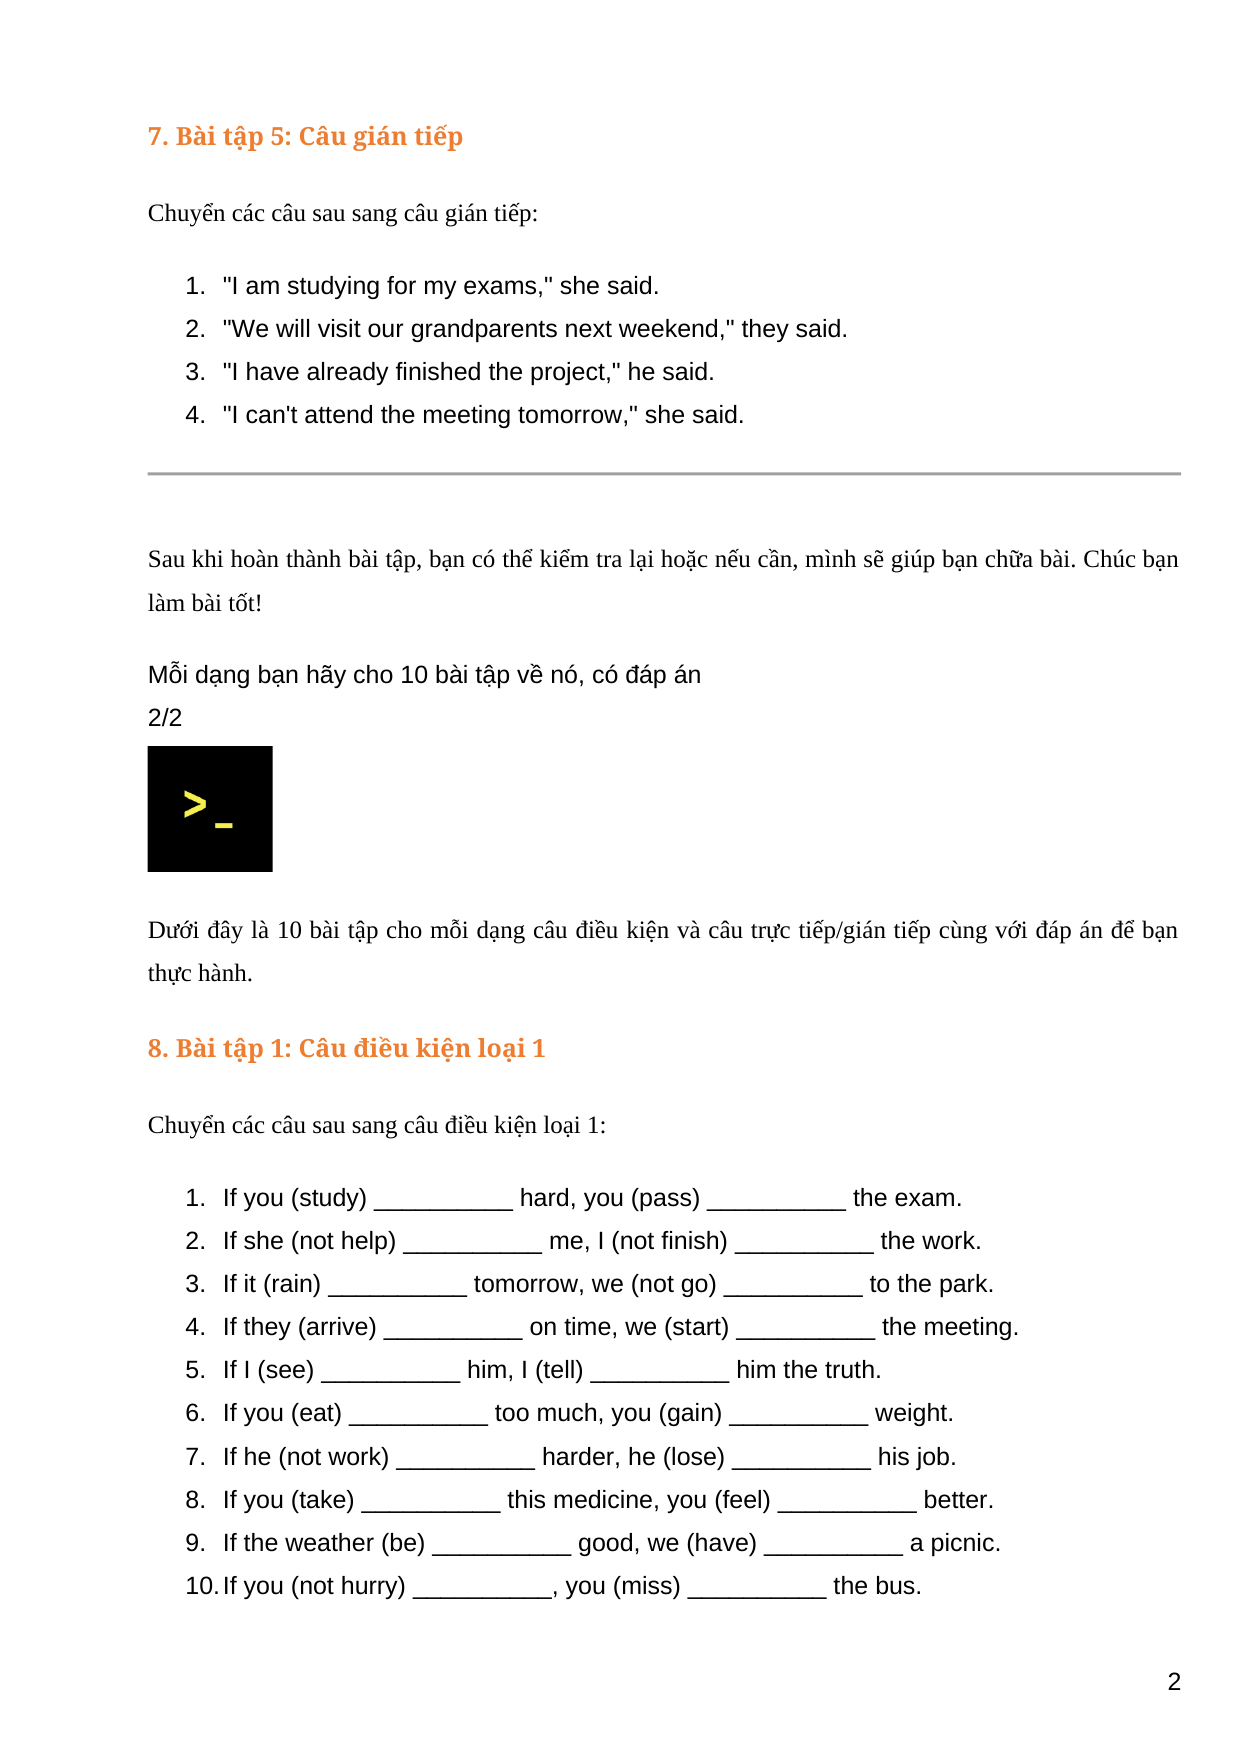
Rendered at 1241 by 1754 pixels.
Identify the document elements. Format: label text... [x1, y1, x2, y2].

text Dưới đây là 10 bài tập cho mỗi dạng câu điều kiện và câu trực tiếp/gián tiếp cùng với đáp án để bạn thực hành. [148, 915, 1181, 987]
subtitle Bài tập 1: Câu điều kiện loại 1 [148, 1030, 1181, 1064]
list If they (arrive) __________ on time, we (start) __________ the meeting. [185, 1312, 1181, 1341]
list If it (rain) __________ tomorrow, we (not go) __________ to the park. [185, 1269, 1181, 1298]
text Mỗi dạng bạn hãy cho 10 bài tập về nó, có đáp án [148, 660, 1181, 689]
list If you (study) __________ hard, you (pass) __________ the exam. [185, 1183, 1181, 1211]
list "I have already finished the project," he said. [185, 357, 1181, 386]
text Sau khi hoàn thành bài tập, bạn có thể kiểm tra lại hoặc nếu cần, mình sẽ giúp bạn chữa bài. Chúc bạn làm bài tốt! [148, 544, 1181, 616]
list If she (not help) __________ me, I (not finish) __________ the work. [185, 1226, 1181, 1254]
text Chuyển các câu sau sang câu gián tiếp: [148, 198, 1181, 227]
list "I am studying for my exams," she said. [185, 271, 1181, 299]
text 2/2 [148, 703, 1181, 732]
list If you (not hurry) __________, you (miss) __________ the bus. [185, 1571, 1181, 1599]
list If you (eat) __________ too much, you (gain) __________ weight. [185, 1398, 1181, 1427]
list If he (not work) __________ harder, he (lose) __________ his job. [185, 1441, 1181, 1470]
list "I can't attend the meeting tomorrow," she said. [185, 400, 1181, 429]
list If the weather (be) __________ good, we (have) __________ a picnic. [185, 1528, 1181, 1556]
picture [147, 746, 273, 872]
list If you (take) __________ this medicine, you (feel) __________ better. [185, 1484, 1181, 1513]
list If I (see) __________ him, I (tell) __________ him the truth. [185, 1355, 1181, 1384]
text Chuyển các câu sau sang câu điều kiện loại 1: [148, 1110, 1181, 1139]
list "We will visit our grandparents next weekend," they said. [185, 314, 1181, 342]
subtitle Bài tập 5: Câu gián tiếp [148, 118, 1181, 152]
